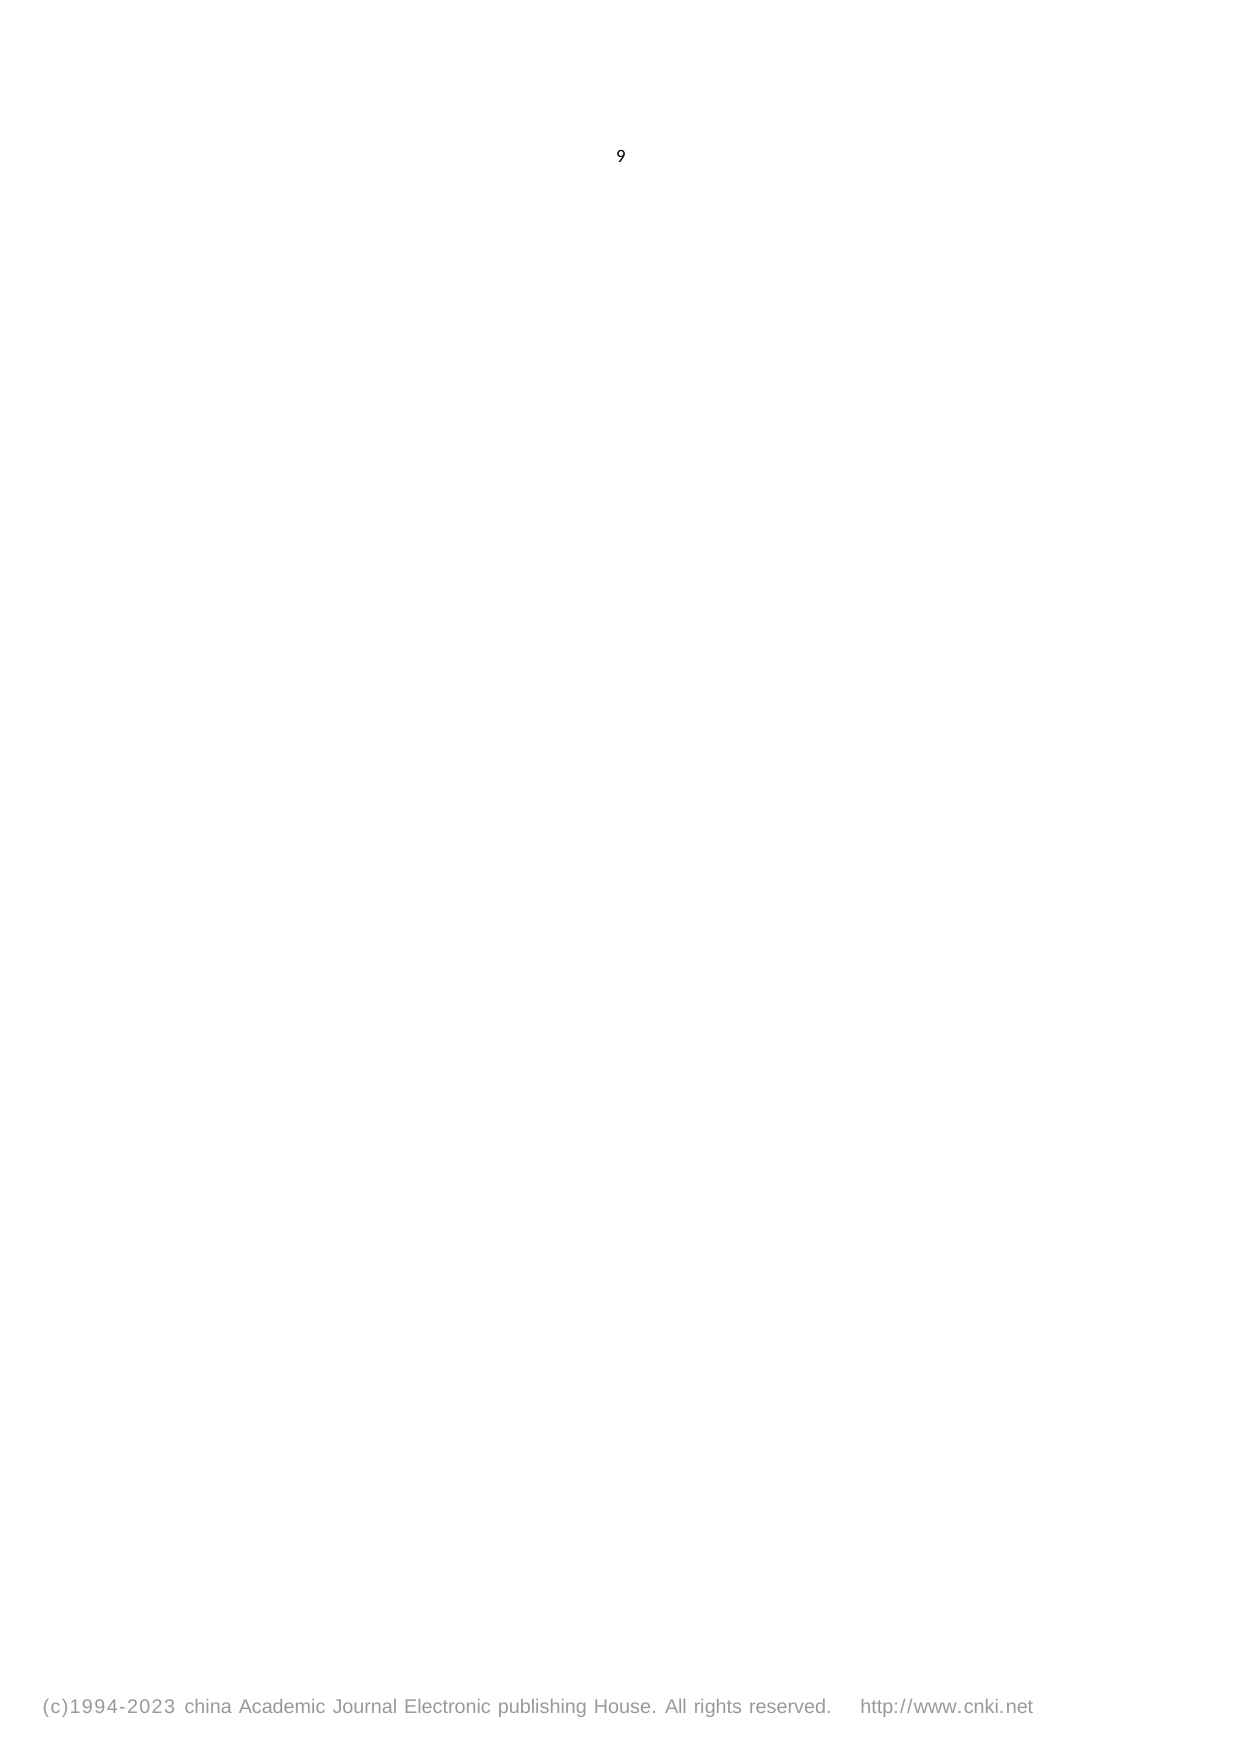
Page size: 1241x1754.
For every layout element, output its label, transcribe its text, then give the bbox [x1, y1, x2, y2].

text 9 [616, 149, 1063, 166]
